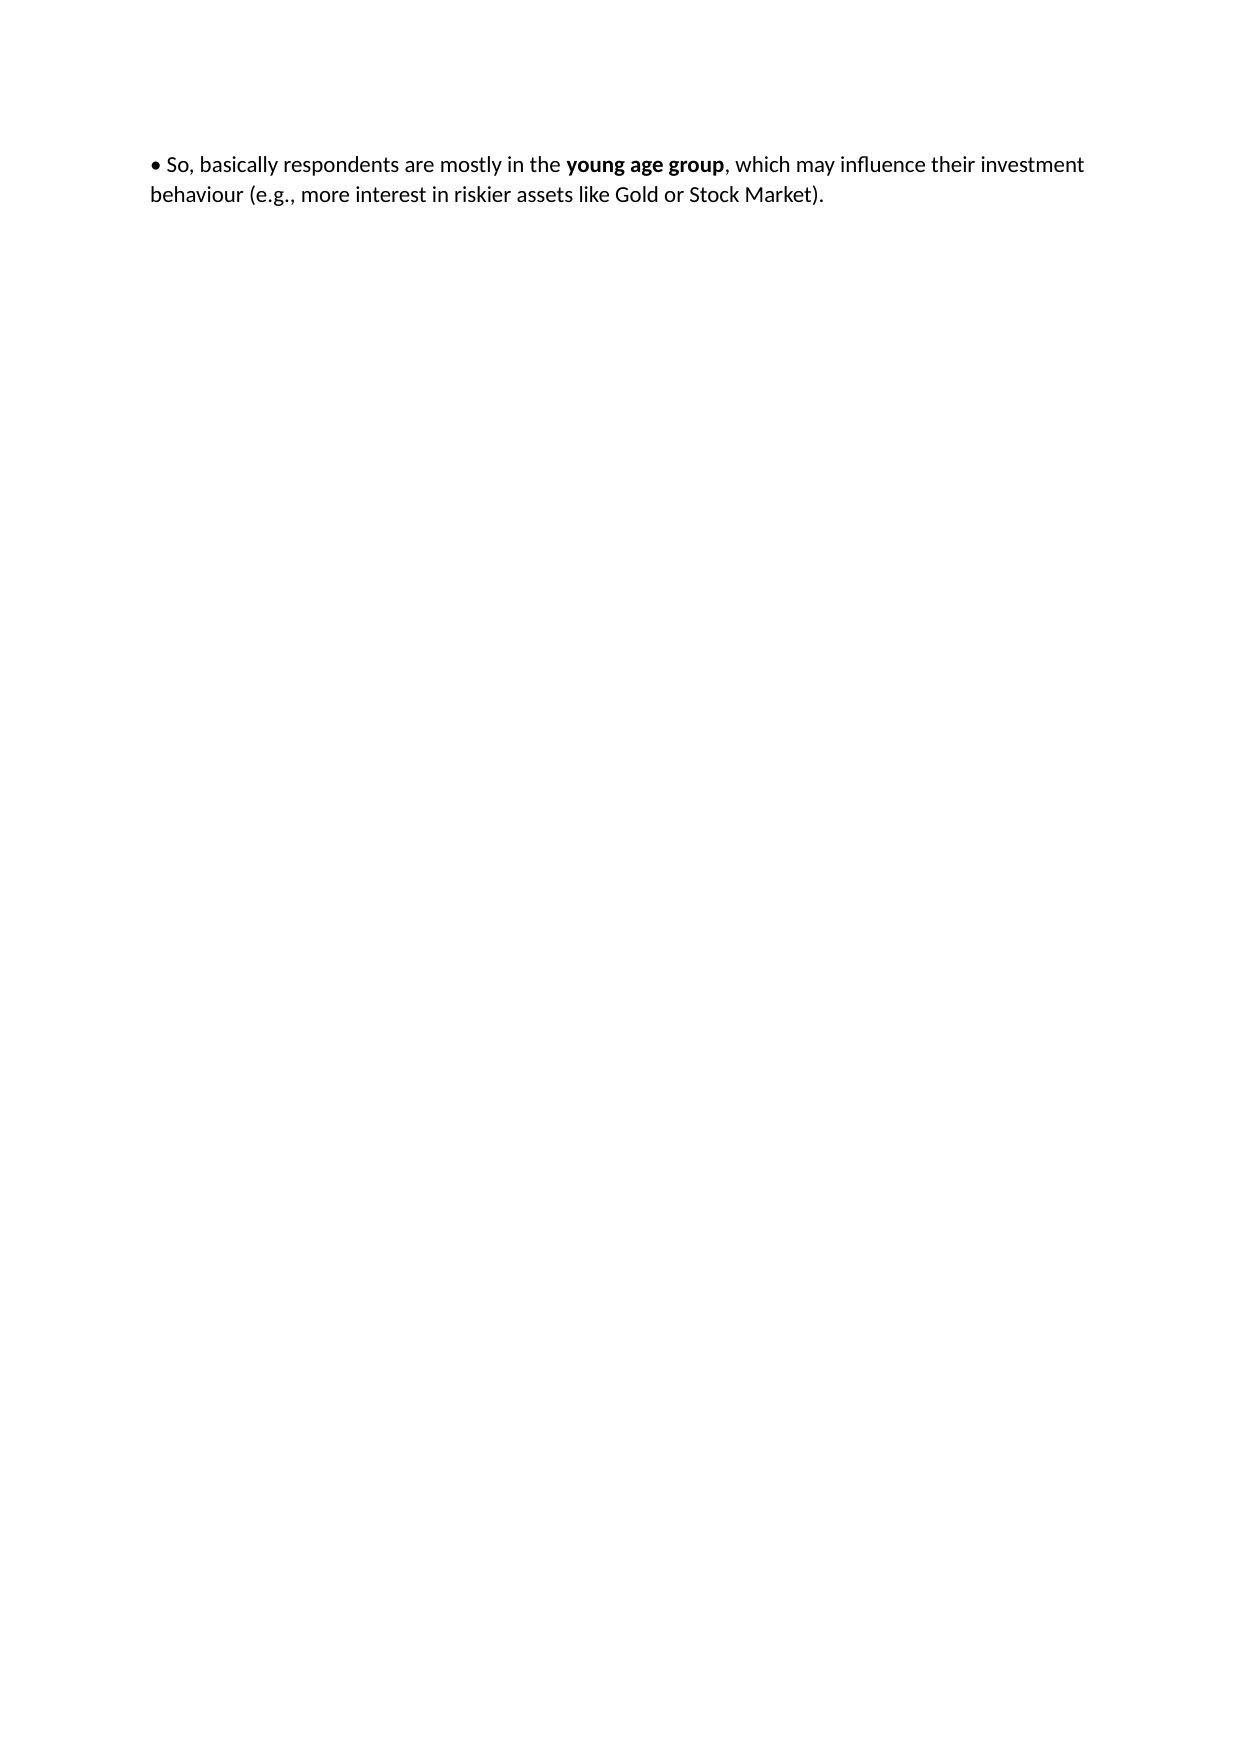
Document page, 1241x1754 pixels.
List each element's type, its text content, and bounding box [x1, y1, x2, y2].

text • So, basically respondents are mostly in the young age group, which may influence their investment behaviour (e.g., more interest in riskier assets like Gold or Stock Market). [150, 150, 1090, 208]
